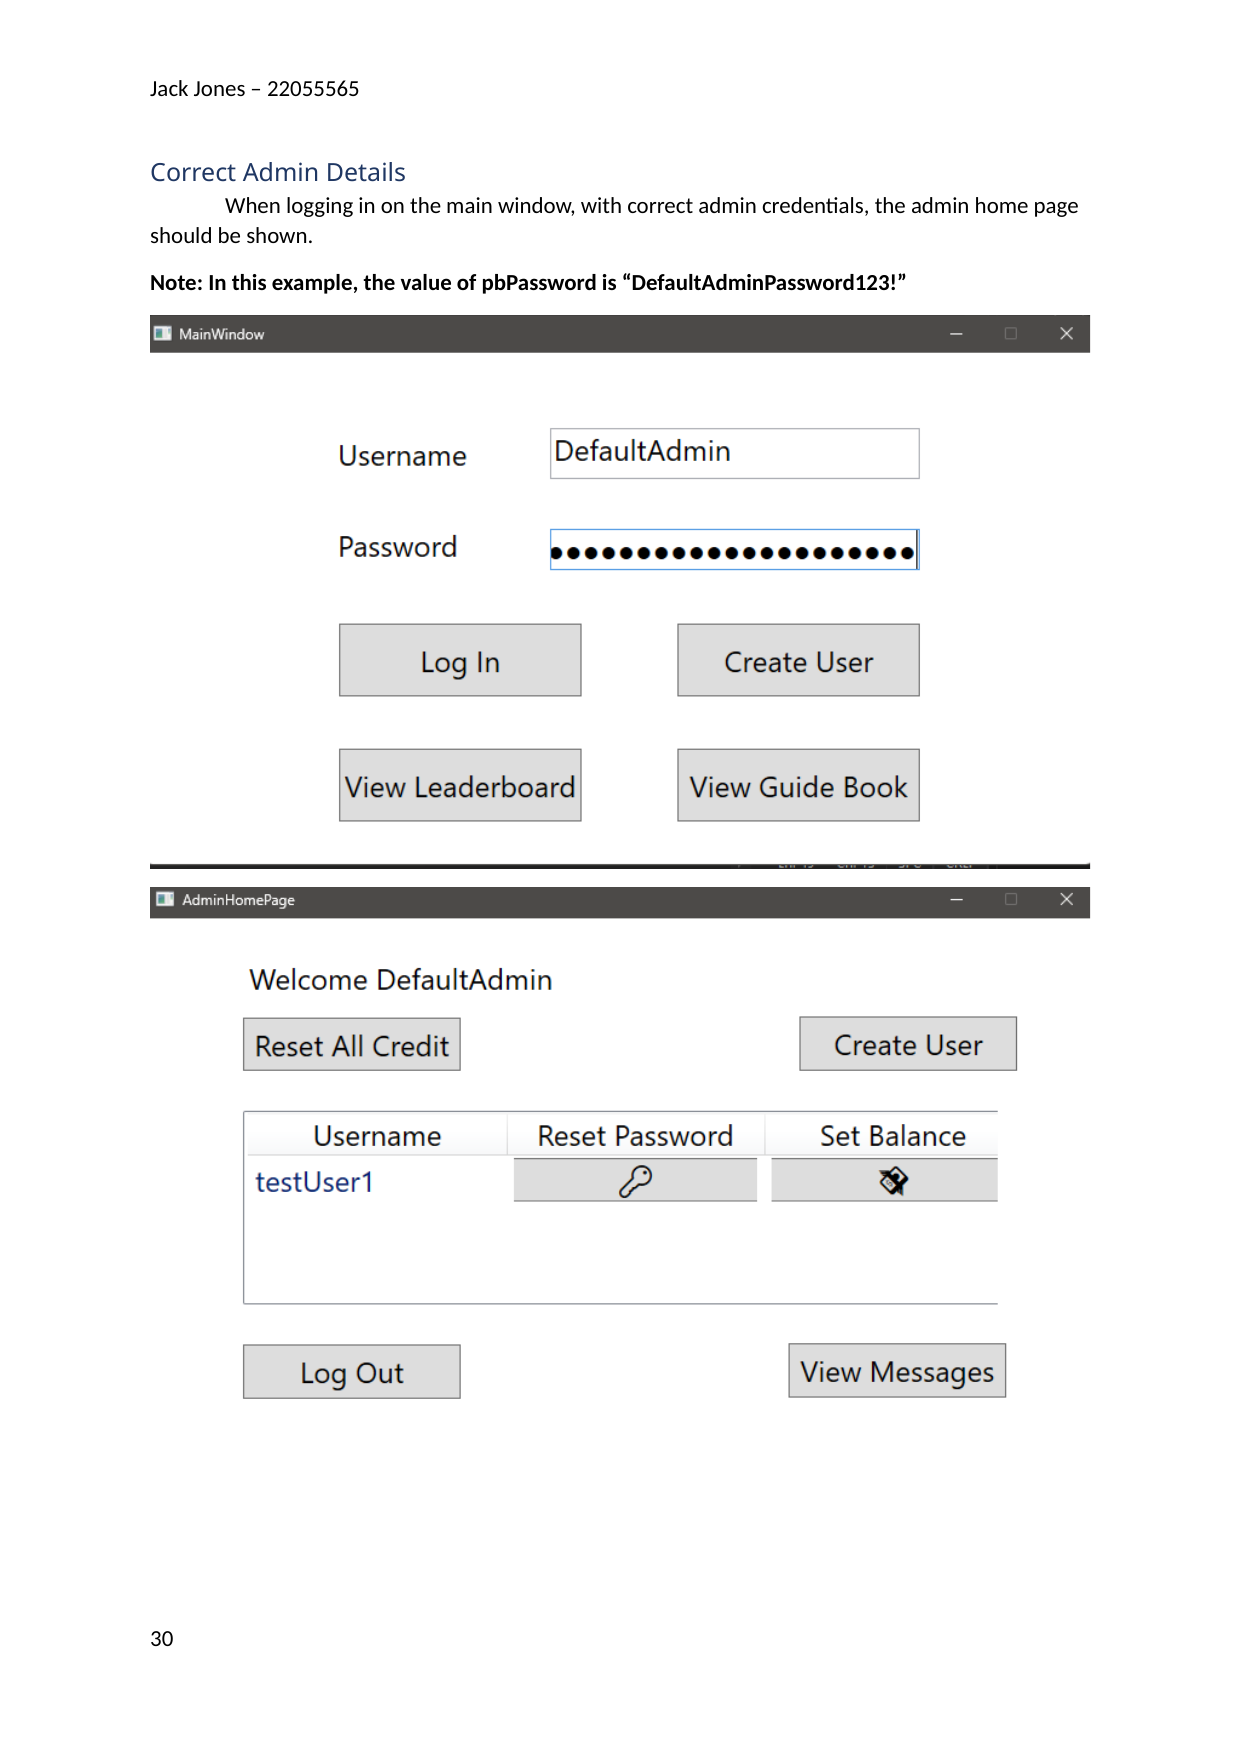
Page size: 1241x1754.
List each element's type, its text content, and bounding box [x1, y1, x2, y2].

text Note: In this example, the value of pbPassword is “DefaultAdminPassword123!” [150, 268, 1090, 296]
subtitle Correct Admin Details [150, 154, 1090, 188]
text When logging in on the main window, with correct admin credentials, the admin home page should be shown. [150, 191, 1090, 249]
picture [150, 887, 1091, 1474]
picture [150, 315, 1091, 869]
